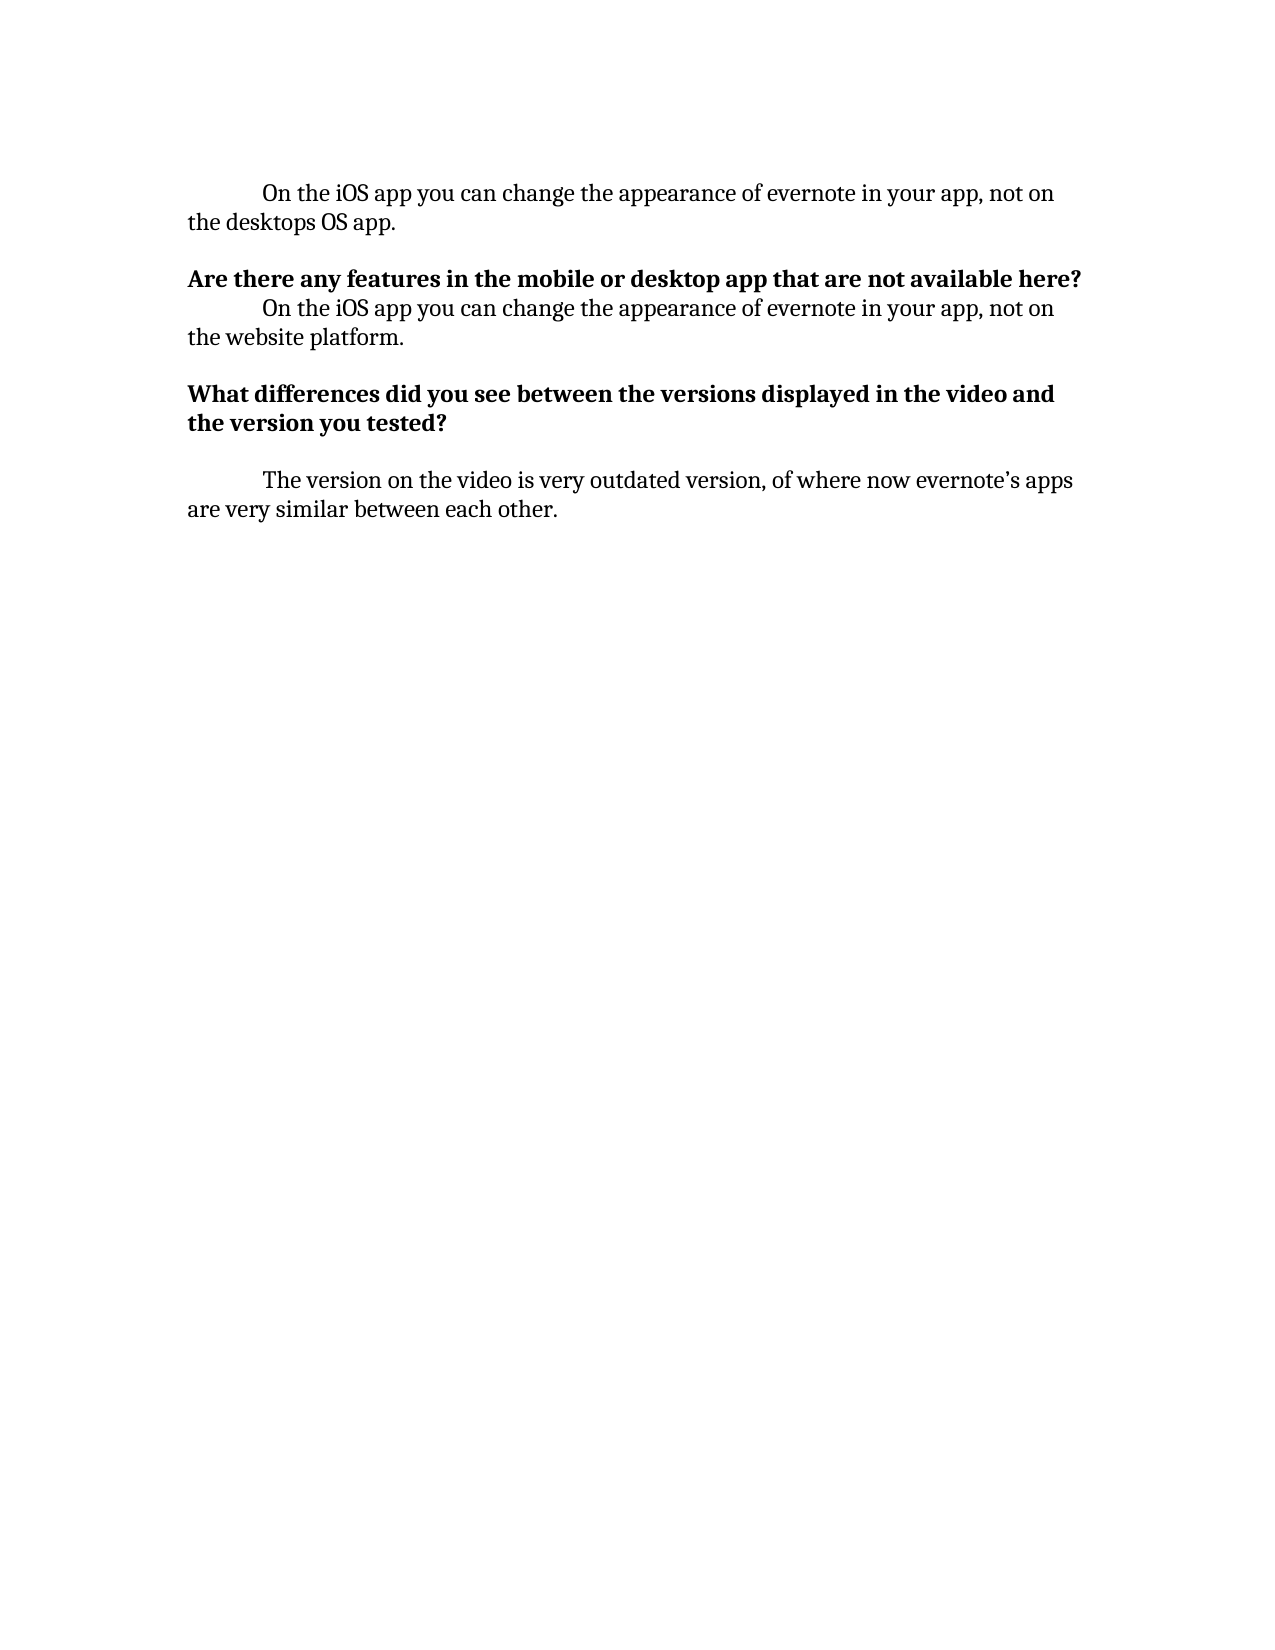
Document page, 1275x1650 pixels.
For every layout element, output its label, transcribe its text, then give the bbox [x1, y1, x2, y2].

text Are there any features in the mobile or desktop app that are not available here? [187, 265, 1087, 294]
text On the iOS app you can change the appearance of evernote in your app, not on the website platform. [187, 294, 1087, 351]
text What differences did you see between the versions displayed in the video and the version you tested? [187, 380, 1087, 437]
text On the iOS app you can change the appearance of evernote in your app, not on the desktops OS app. [187, 179, 1087, 236]
text The version on the video is very outdated version, of where now evernote’s apps are very similar between each other. [187, 466, 1087, 524]
